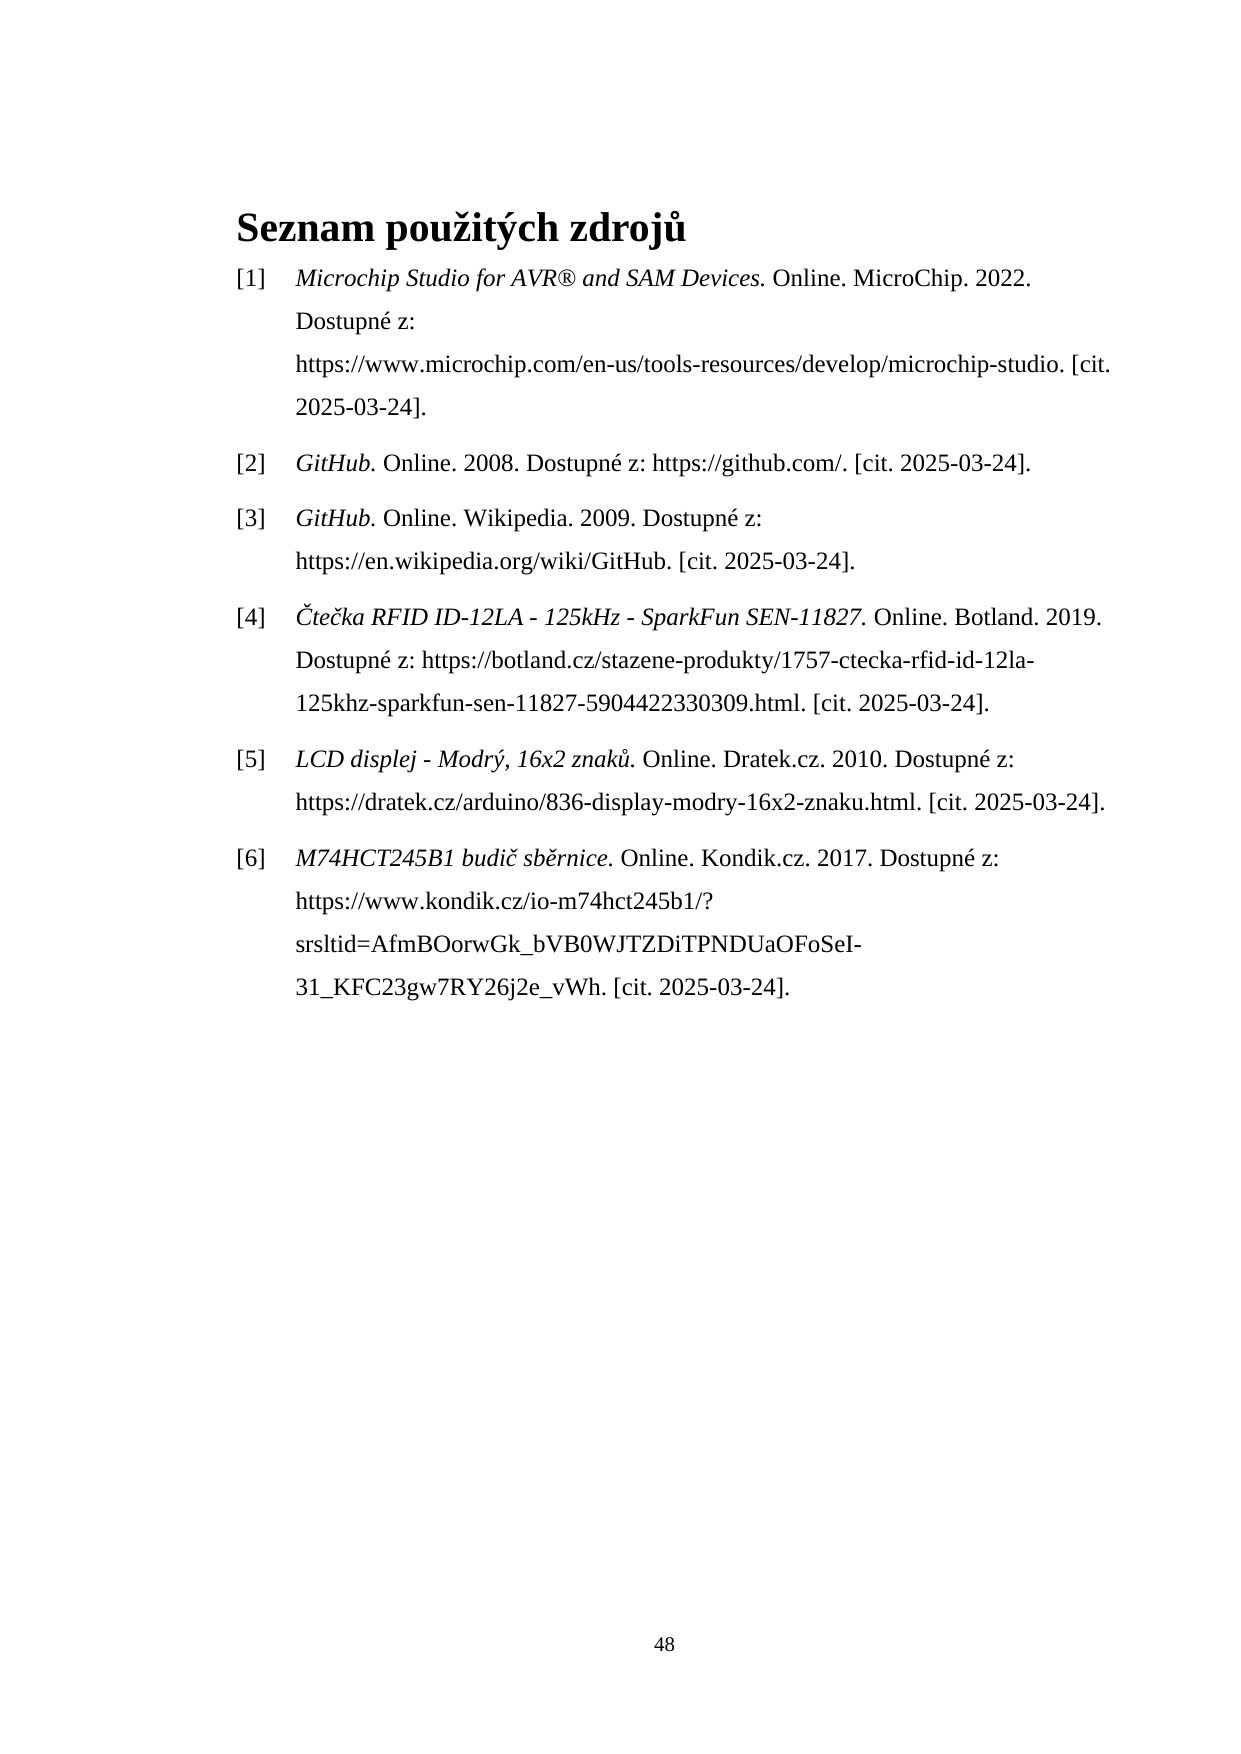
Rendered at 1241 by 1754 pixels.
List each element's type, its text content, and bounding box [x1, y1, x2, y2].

text Čtečka RFID ID-12LA - 125kHz - SparkFun SEN-11827. Online. Botland. 2019. Dostupné z: https://botland.cz/stazene-produkty/1757-ctecka-rfid-id-12la-125khz-sparkfun-sen-11827-5904422330309.html. [cit. 2025-03-24]. [236, 602, 1112, 717]
text Seznam použitých zdrojů [236, 202, 1092, 250]
text Microchip Studio for AVR® and SAM Devices. Online. MicroChip. 2022. Dostupné z: https://www.microchip.com/en-us/tools-resources/develop/microchip-studio. [cit. 2025-03-24]. [236, 263, 1112, 421]
text M74HCT245B1 budič sběrnice. Online. Kondik.cz. 2017. Dostupné z: https://www.kondik.cz/io-m74hct245b1/?srsltid=AfmBOorwGk_bVB0WJTZDiTPNDUaOFoSeI-31_KFC23gw7RY26j2e_vWh. [cit. 2025-03-24]. [236, 843, 1112, 1001]
text GitHub. Online. 2008. Dostupné z: https://github.com/. [cit. 2025-03-24]. [236, 448, 1112, 476]
text GitHub. Online. Wikipedia. 2009. Dostupné z: https://en.wikipedia.org/wiki/GitHub. [cit. 2025-03-24]. [236, 503, 1112, 575]
text LCD displej - Modrý, 16x2 znaků. Online. Dratek.cz. 2010. Dostupné z: https://dratek.cz/arduino/836-display-modry-16x2-znaku.html. [cit. 2025-03-24]. [236, 744, 1112, 816]
